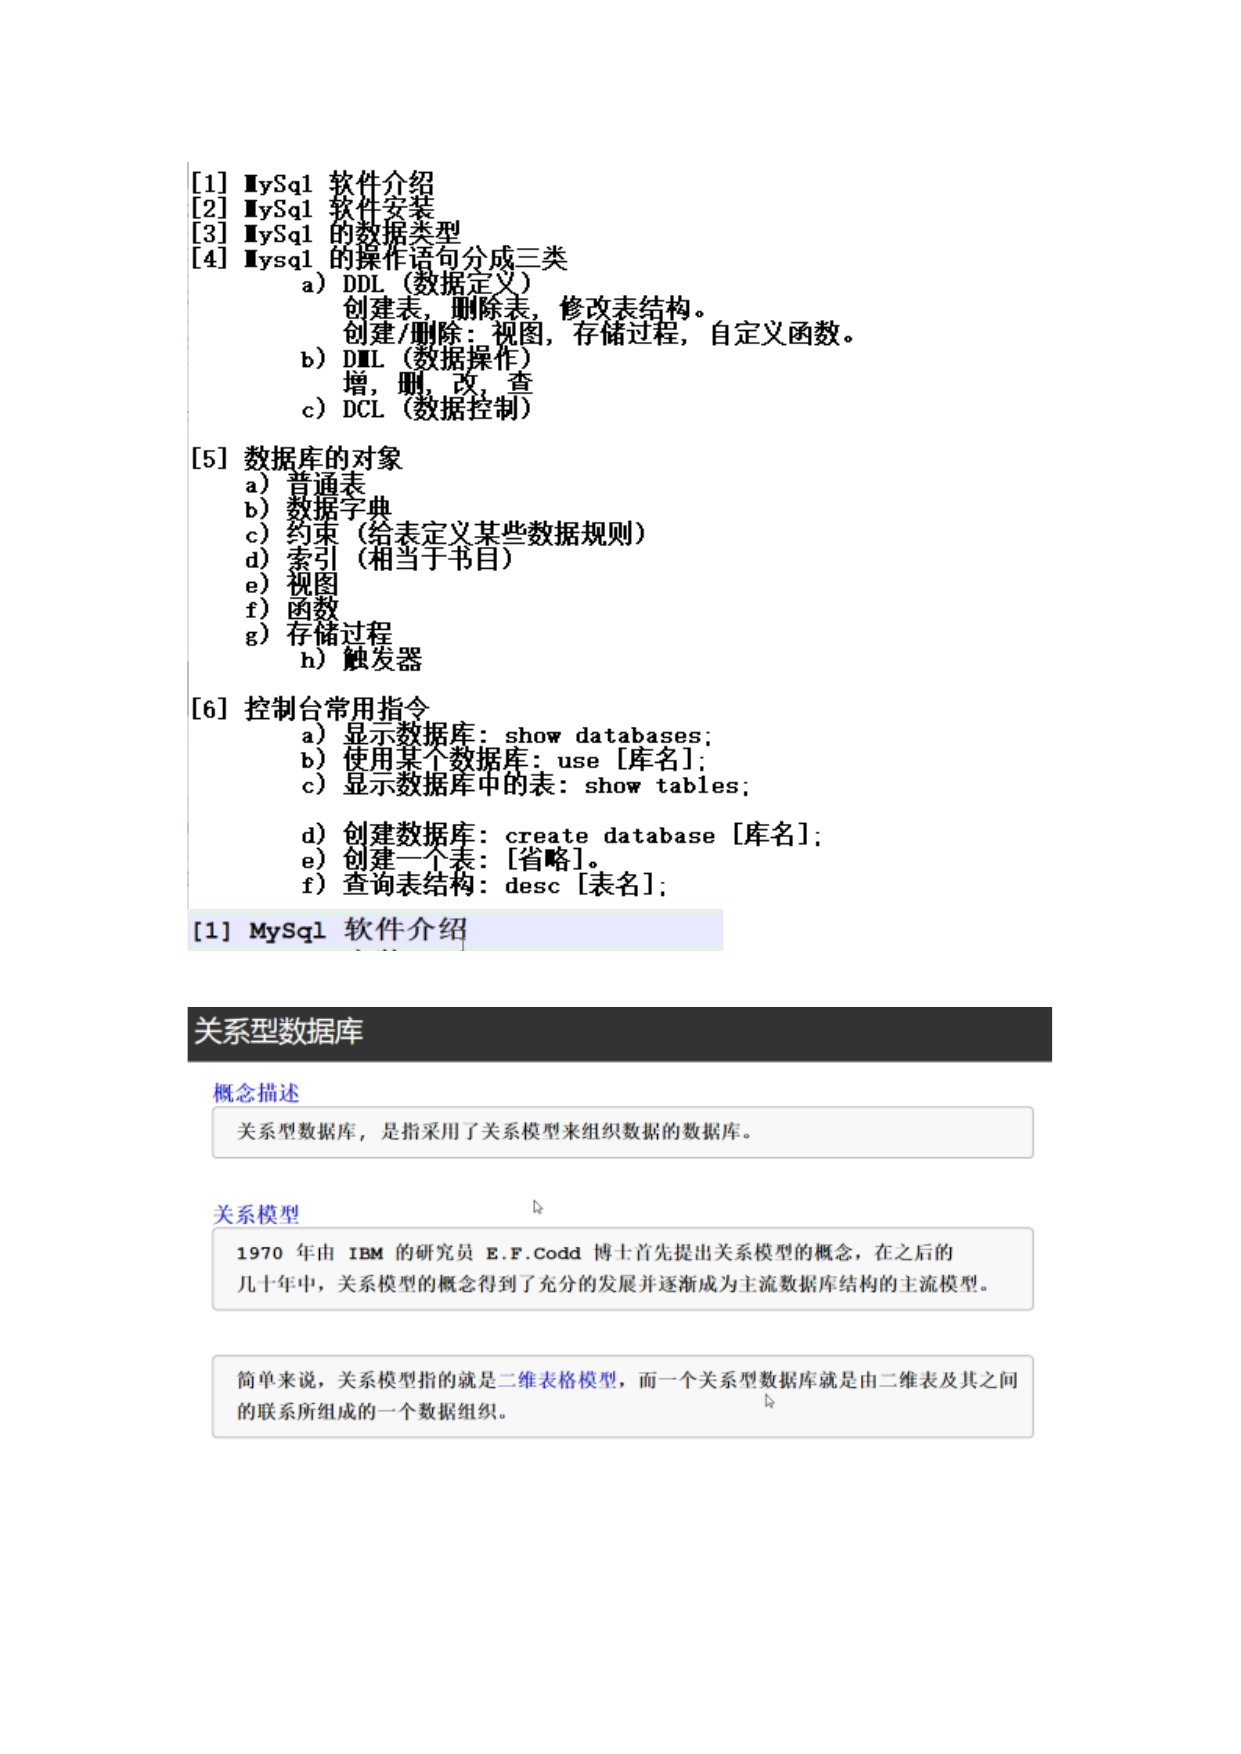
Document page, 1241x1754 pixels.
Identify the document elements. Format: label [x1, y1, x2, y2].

picture [187, 1007, 1053, 1451]
picture [187, 162, 868, 951]
